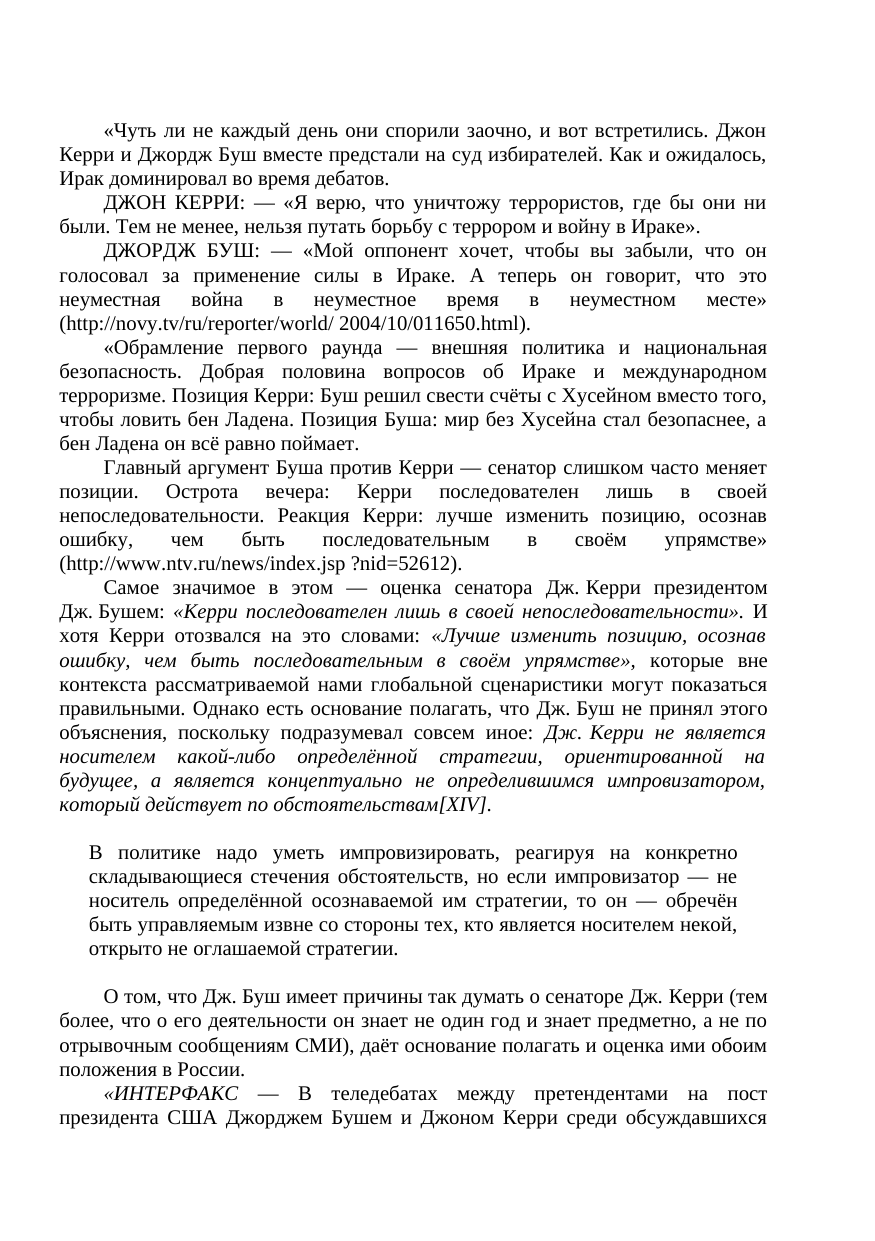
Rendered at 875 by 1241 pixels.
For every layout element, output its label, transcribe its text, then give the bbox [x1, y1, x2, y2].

text «Обрамление первого раунда — внешняя политика и национальная безопасность. Добрая половина вопросов об Ираке и международном терроризме. Позиция Керри: Буш решил свести счёты с Хусейном вместо того, чтобы ловить бен Ладена. Позиция Буша: мир без Хусейна стал безопаснее, а бен Ладена он всё равно поймает. [59, 335, 768, 455]
text В политике надо уметь импровизировать, реагируя на конкретно складывающиеся стечения обстоятельств, но если импровизатор — не носитель определённой осознаваемой им стратегии, то он — обречён быть управляемым извне со стороны тех, кто является носителем некой, открыто не оглашаемой стратегии. [89, 840, 738, 960]
text ДЖОРДЖ БУШ: — «Мой оппонент хочет, чтобы вы забыли, что он голосовал за применение силы в Ираке. А теперь он говорит, что это неуместная война в неуместное время в неуместном месте» (http://novy.tv/ru/reporter/world/ 2004/10/011650.html). [59, 238, 768, 335]
text О том, что Дж. Буш имеет причины так думать о сенаторе Дж. Керри (тем более, что о его деятельности он знает не один год и знает предметно, а не по отрывочным сообщениям СМИ), даёт основание полагать и оценка ими обоим положения в России. [59, 984, 768, 1081]
text Главный аргумент Буша против Керри — сенатор слишком часто меняет позиции. Острота вечера: Керри последователен лишь в своей непоследовательности. Реакция Керри: лучше изменить позицию, осознав ошибку, чем быть последовательным в своём упрямстве» (http://www.ntv.ru/news/index.jsp ?nid=52612). [59, 455, 768, 575]
text Самое значимое в этом — оценка сенатора Дж. Керри президентом Дж. Бушем: «Керри последователен лишь в своей непоследовательности». И хотя Керри отозвался на это словами: «Лучше изменить позицию, осознав ошибку, чем быть последовательным в своём упрямстве», которые вне контекста рассматриваемой нами глобальной сценаристики могут показаться правильными. Однако есть основание полагать, что Дж. Буш не принял этого объяснения, поскольку подразумевал совсем иное: Дж. Керри не является носителем какой-либо определённой стратегии, ориентированной на будущее, а является концептуально не определившимся импровизатором, который действует по обстоятельствам[XIV]. [59, 575, 768, 816]
text «Чуть ли не каждый день они спорили заочно, и вот встретились. Джон Керри и Джордж Буш вместе предстали на суд избирателей. Как и ожидалось, Ирак доминировал во время дебатов. [59, 118, 768, 190]
text ДЖОН КЕРРИ: — «Я верю, что уничтожу террористов, где бы они ни были. Тем не менее, нельзя путать борьбу с террором и войну в Ираке». [59, 190, 768, 238]
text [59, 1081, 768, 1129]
